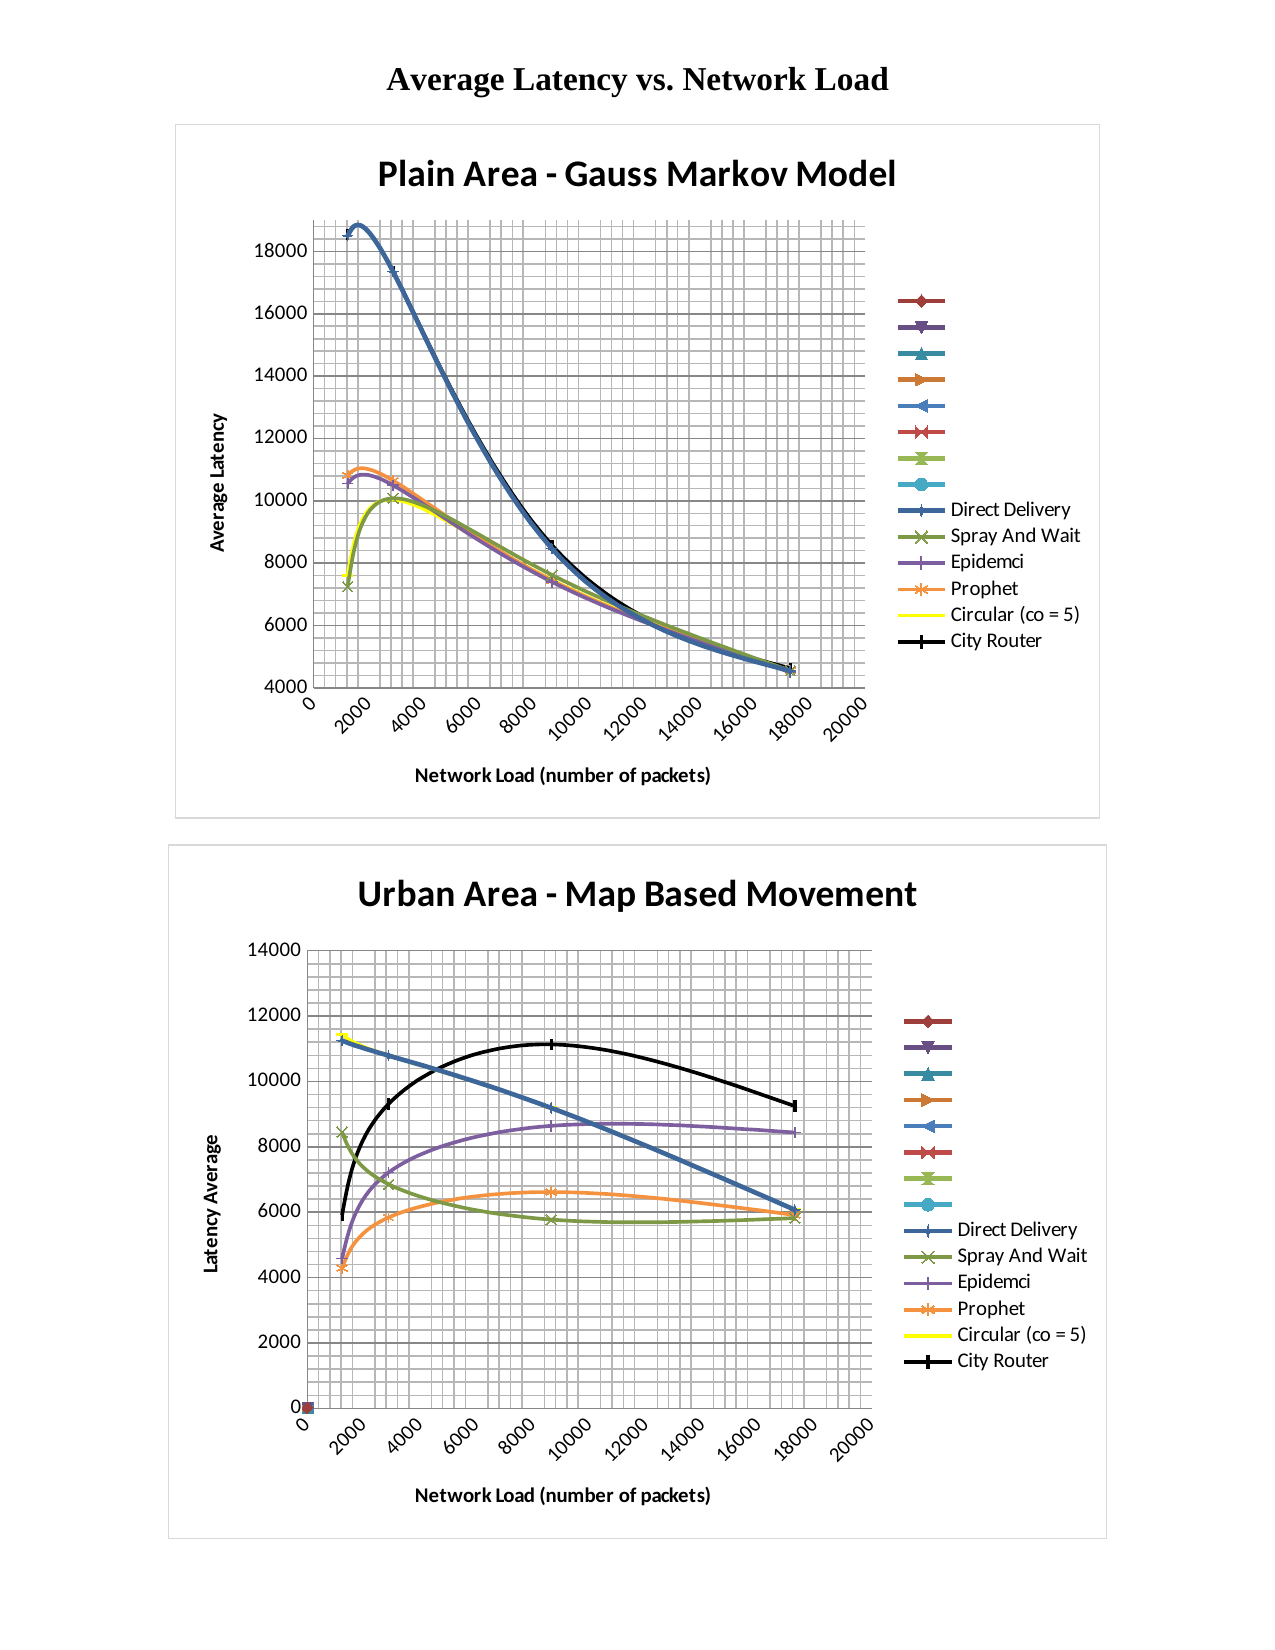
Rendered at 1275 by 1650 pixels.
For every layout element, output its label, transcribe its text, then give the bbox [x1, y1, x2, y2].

text Average Latency vs. Network Load [150, 59, 1125, 97]
